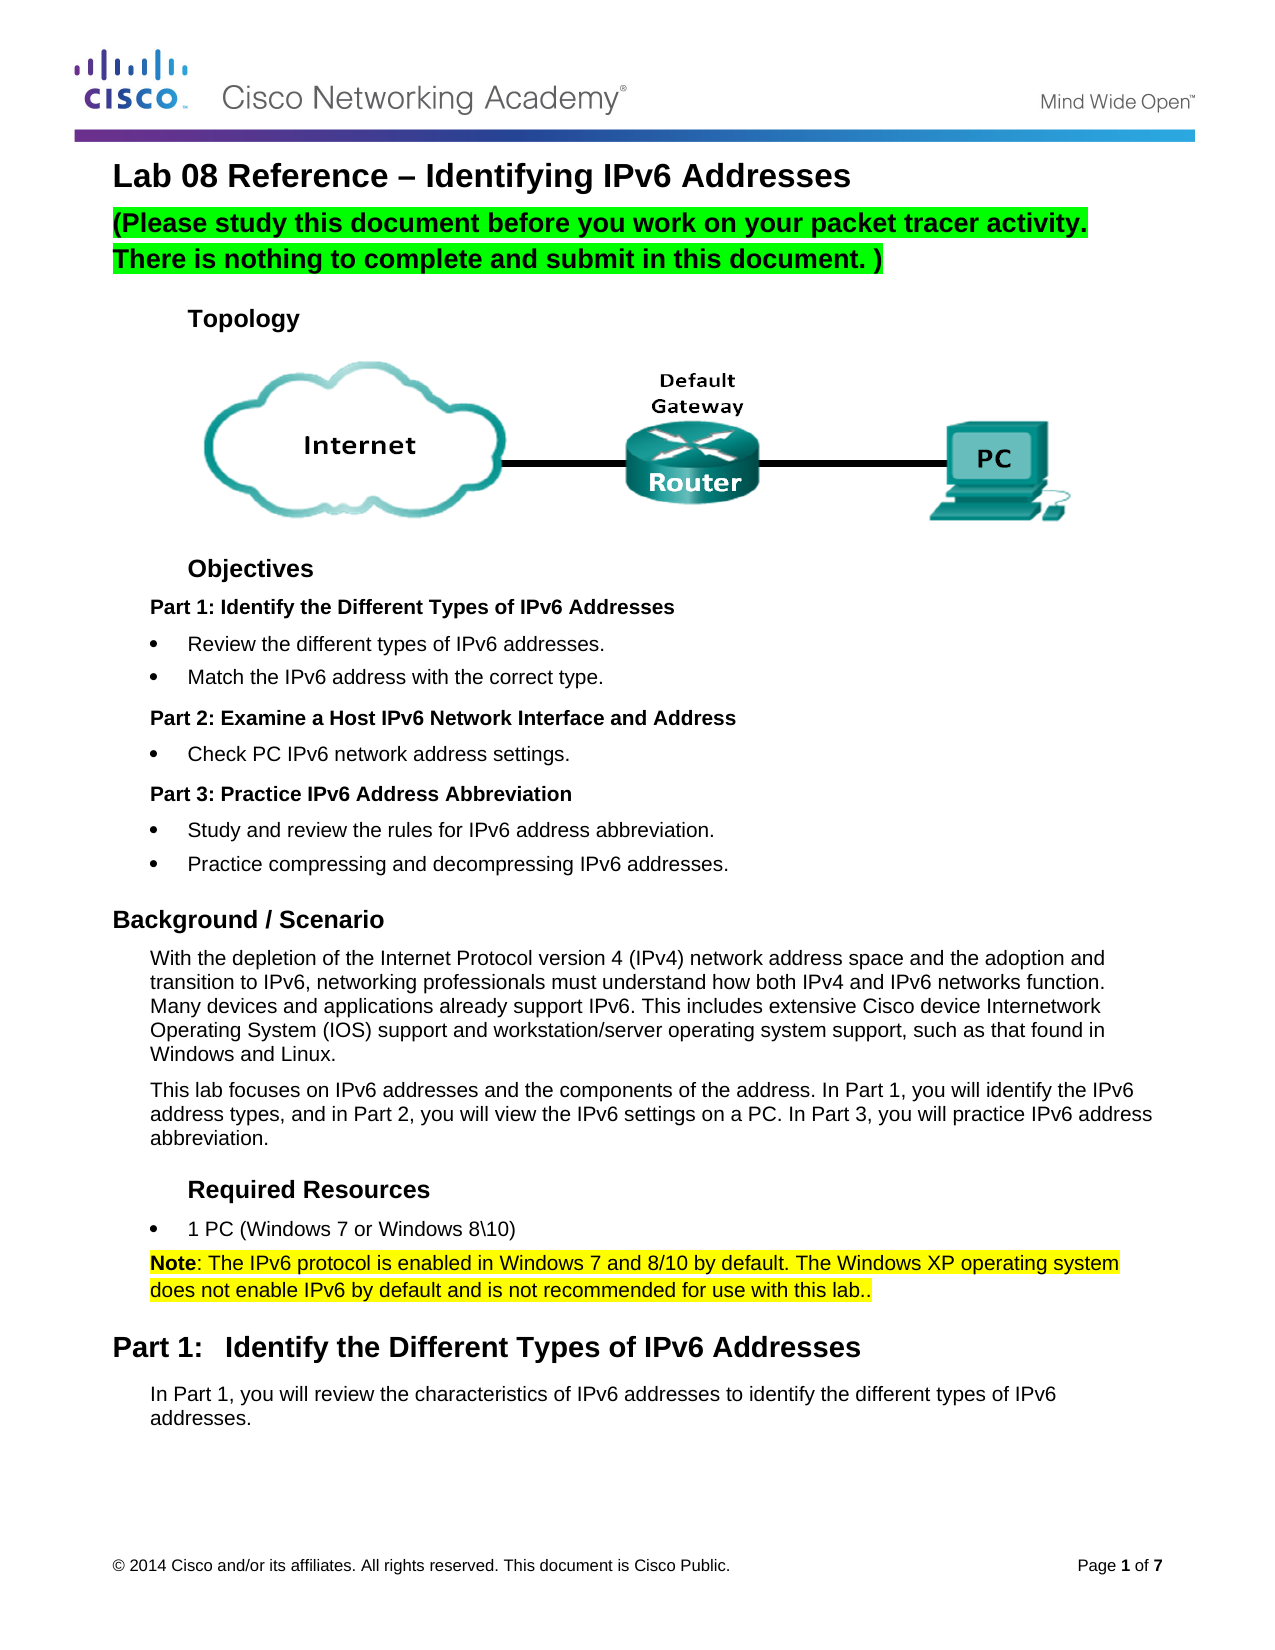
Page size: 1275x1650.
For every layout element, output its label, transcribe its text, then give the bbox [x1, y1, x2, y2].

title Lab 08 Reference – Identifying IPv6 Addresses [112, 156, 1162, 195]
text Part 3: Practice IPv6 Address Abbreviation [150, 782, 1162, 806]
list Note: The IPv6 protocol is enabled in Windows 7 and 8/10 by default. The Windows XP operating system does not enable IPv6 by default and is not recommended for use with this lab.. [150, 1250, 1162, 1302]
text Study and review the rules for IPv6 address abbreviation. [150, 818, 1162, 842]
text Practice compressing and decompressing IPv6 addresses. [150, 852, 1162, 876]
text 1 PC (Windows 7 or Windows 8\10) [150, 1216, 1162, 1241]
text Objectives [112, 554, 1162, 582]
text This lab focuses on IPv6 addresses and the components of the address. In Part 1, you will identify the IPv6 address types, and in Part 2, you will view the IPv6 settings on a PC. In Part 3, you will practice IPv6 address abbreviation. [150, 1078, 1162, 1150]
text Check PC IPv6 network address settings. [150, 742, 1162, 766]
text Part 2: Examine a Host IPv6 Network Interface and Address [150, 705, 1162, 729]
text Topology [112, 303, 1162, 332]
text Review the different types of IPv6 addresses. [150, 631, 1162, 655]
text Required Resources [112, 1175, 1162, 1204]
text With the depletion of the Internet Protocol version 4 (IPv4) network address space and the adoption and transition to IPv6, networking professionals must understand how both IPv4 and IPv6 networks function. Many devices and applications already support IPv6. This includes extensive Cisco device Internetwork Operating System (IOS) support and workstation/server operating system support, such as that found in Windows and Linux. [150, 946, 1162, 1066]
text Part 1: Identify the Different Types of IPv6 Addresses [150, 595, 1162, 619]
title (Please study this document before you work on your packet tracer activity. There is nothing to complete and submit in this document. ) [112, 207, 1162, 274]
picture [0, 30, 1273, 142]
picture [198, 357, 1077, 525]
list Background / Scenario [112, 905, 1162, 933]
text In Part 1, you will review the characteristics of IPv6 addresses to identify the different types of IPv6 addresses. [150, 1381, 1162, 1429]
text Match the IPv6 address with the correct type. [150, 665, 1162, 689]
text Identify the Different Types of IPv6 Addresses [112, 1330, 1162, 1364]
